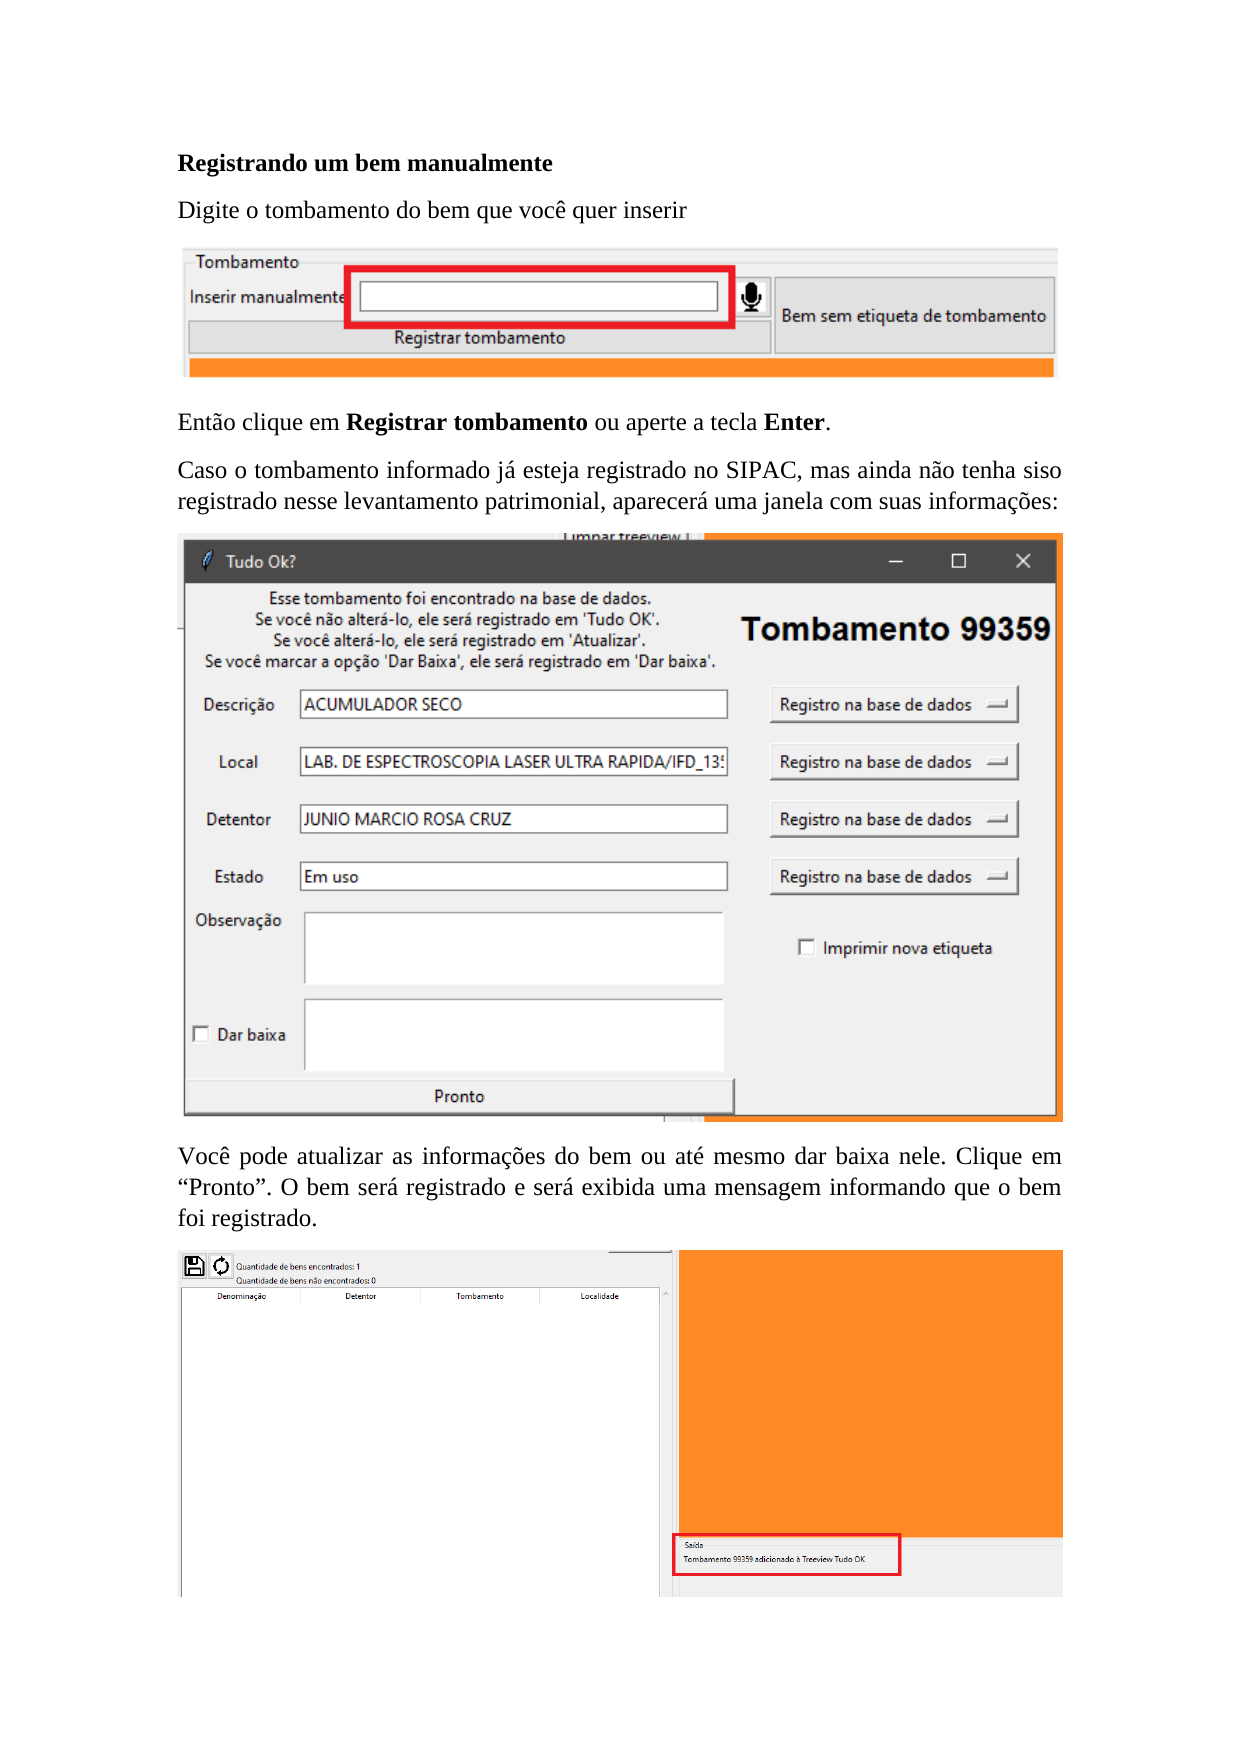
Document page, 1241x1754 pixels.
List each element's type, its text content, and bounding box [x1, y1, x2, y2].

text Registrando um bem manualmente [177, 148, 1063, 176]
text Você pode atualizar as informações do bem ou até mesmo dar baixa nele. Clique em “Pronto”. O bem será registrado e será exibida uma mensagem informando que o bem foi registrado. [177, 1141, 1063, 1232]
text Caso o tombamento informado já esteja registrado no SIPAC, mas ainda não tenha siso registrado nesse levantamento patrimonial, aparecerá uma janela com suas informações: [177, 455, 1063, 515]
picture [177, 1250, 1063, 1597]
picture [177, 243, 1063, 389]
picture [177, 533, 1063, 1122]
text Digite o tombamento do bem que você quer inserir [177, 195, 1063, 224]
text Então clique em Registrar tombamento ou aperte a tecla Enter. [177, 407, 1063, 436]
